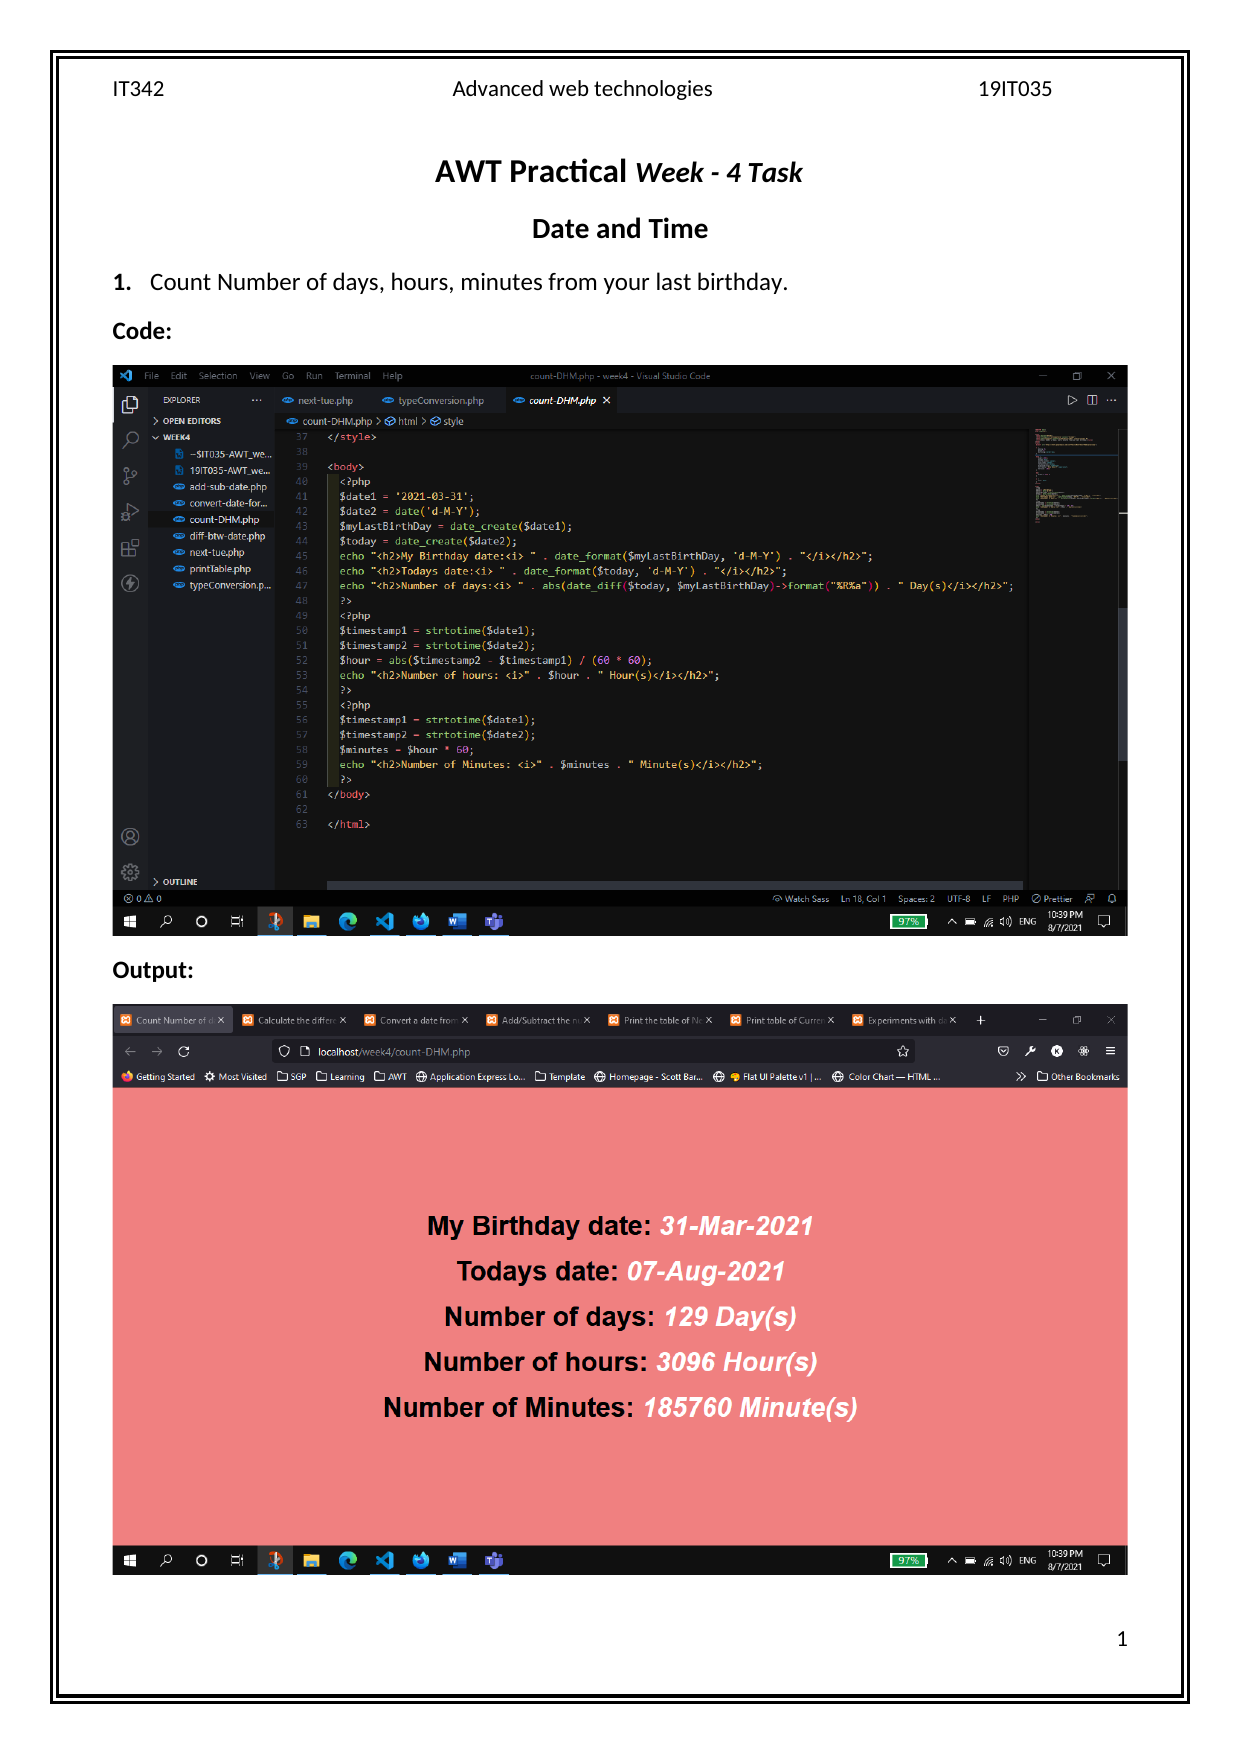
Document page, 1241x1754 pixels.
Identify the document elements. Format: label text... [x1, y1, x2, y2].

picture [112, 365, 1128, 936]
text Date and Time [112, 211, 1128, 246]
text Code: [112, 315, 1128, 346]
text AWT Practical Week - 4 Task [112, 150, 1128, 191]
picture [112, 1004, 1128, 1575]
list Count Number of days, hours, minutes from your last birthday. [112, 266, 1128, 296]
text Output: [112, 954, 1128, 985]
